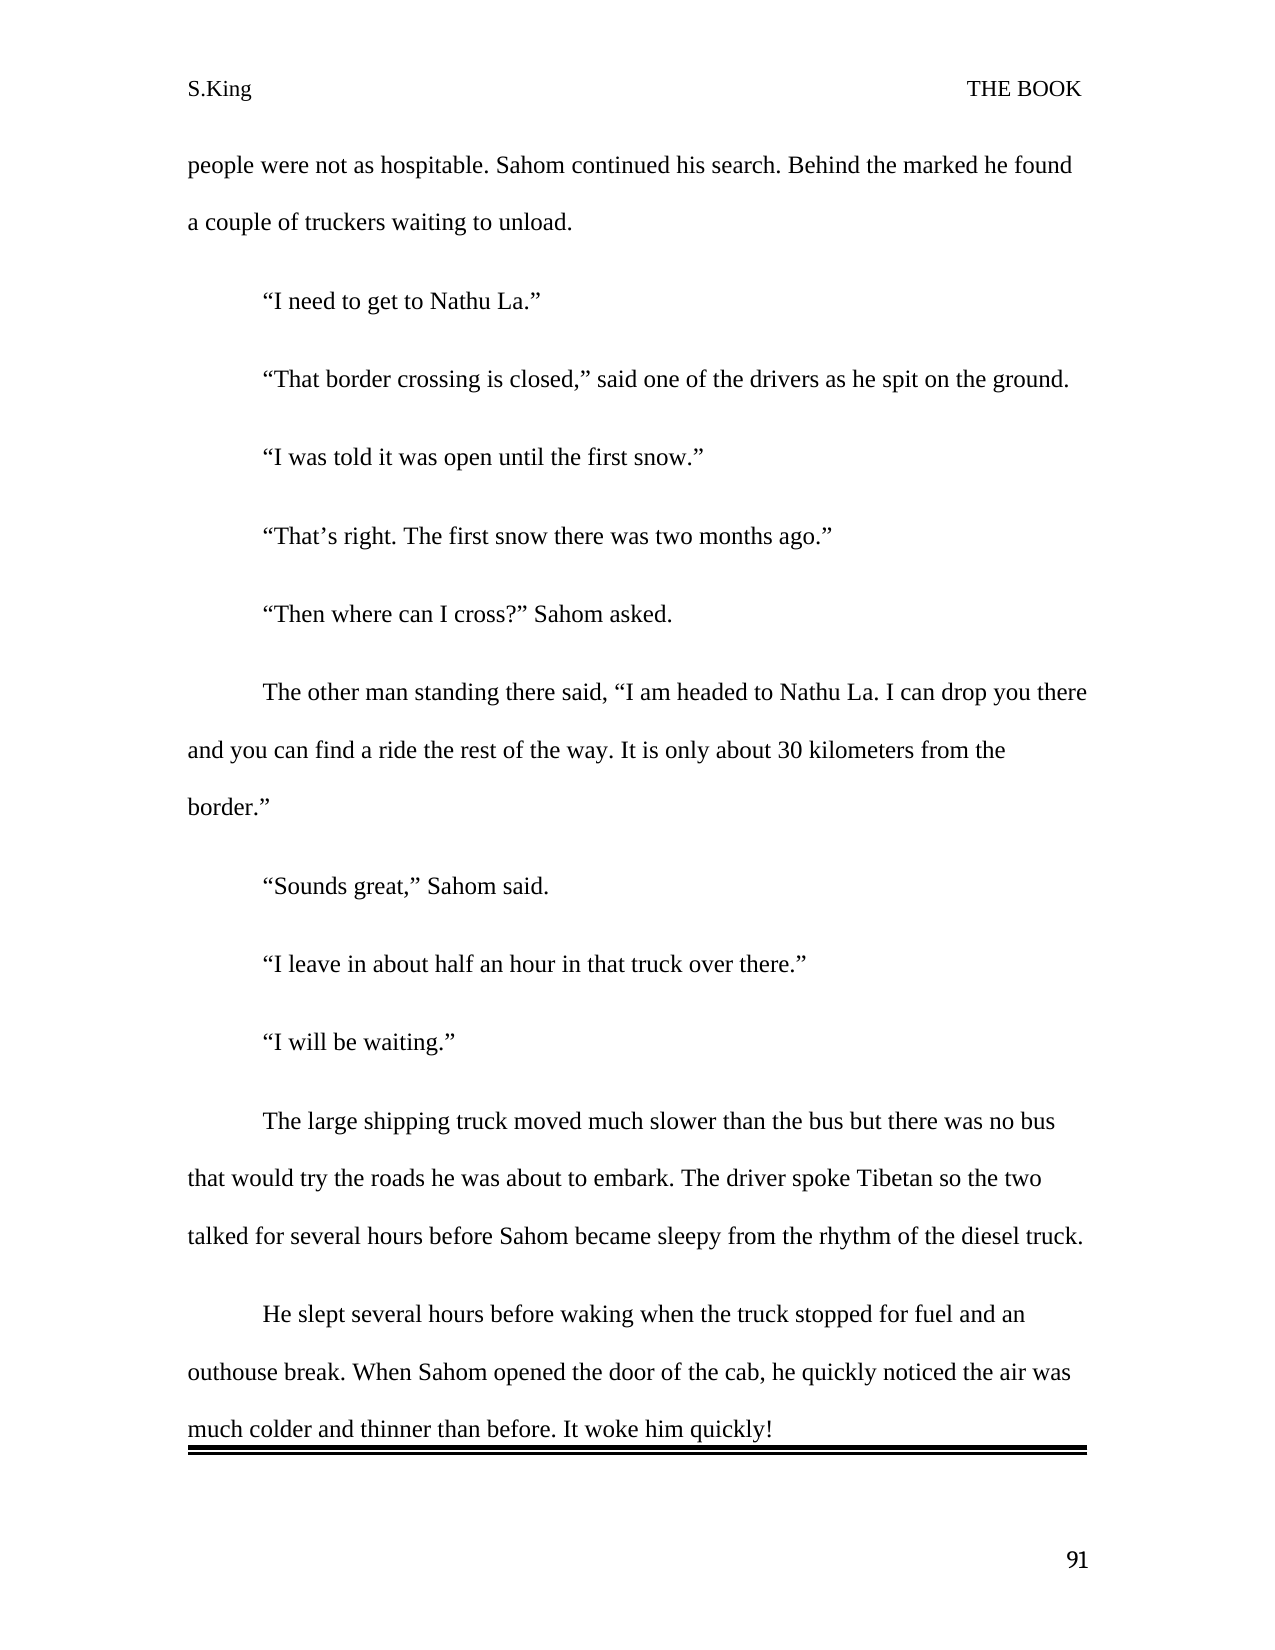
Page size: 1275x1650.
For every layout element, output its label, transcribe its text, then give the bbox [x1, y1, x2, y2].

text “I was told it was open until the first snow.” [187, 442, 1087, 471]
text “I leave in about half an hour in that truck over there.” [187, 949, 1087, 978]
text “Sounds great,” Sahom said. [187, 871, 1087, 899]
text The other man standing there said, “I am headed to Nathu La. I can drop you there and you can find a ride the rest of the way. It is only about 30 kilometers from the border.” [187, 677, 1087, 821]
text “That border crossing is closed,” said one of the drivers as he spit on the ground. [187, 364, 1087, 393]
text “I will be waiting.” [187, 1027, 1087, 1056]
text “I need to get to Nathu La.” [187, 286, 1087, 314]
text “That’s right. The first snow there was two months ago.” [187, 521, 1087, 549]
text “Then where can I cross?” Sahom asked. [187, 599, 1087, 628]
text The large shipping truck moved much slower than the bus but there was no bus that would try the roads he was about to embark. The driver spoke Tibetan so the two talked for several hours before Sahom became sleepy from the rhythm of the diesel truck. [187, 1106, 1087, 1249]
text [187, 150, 1087, 236]
text He slept several hours before waking when the truck stopped for fuel and an outhouse break. When Sahom opened the door of the cab, he quickly noticed the air was much colder and thinner than before. It woke him quickly! [187, 1299, 1087, 1454]
